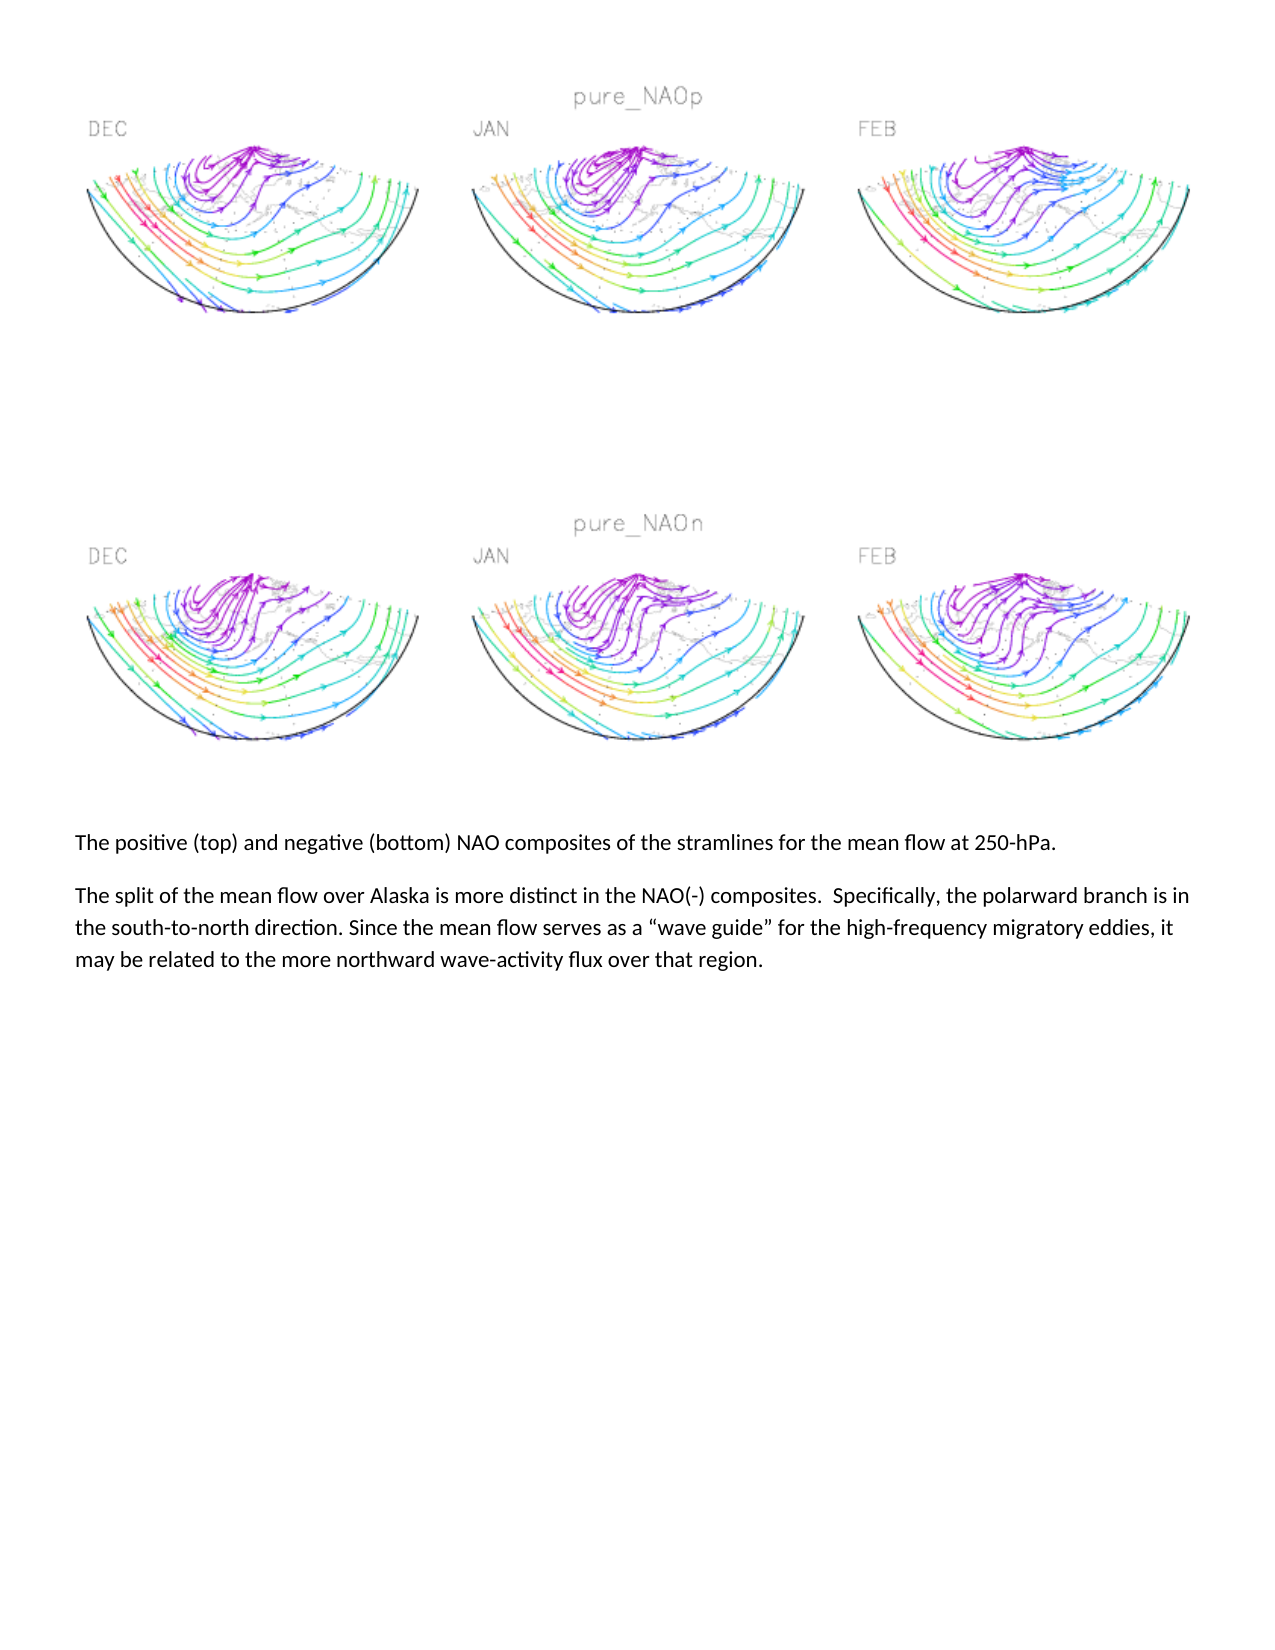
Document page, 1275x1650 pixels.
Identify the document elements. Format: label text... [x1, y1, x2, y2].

text The positive (top) and negative (bottom) NAO composites of the stramlines for the mean flow at 250-hPa. [75, 828, 1200, 856]
picture [75, 75, 1197, 751]
text The split of the mean flow over Alaska is more distinct in the NAO(-) composites. Specifically, the polarward branch is in the south-to-north direction. Since the mean flow serves as a “wave guide” for the high-frequency migratory eddies, it may be related to the more northward wave-activity flux over that region. [75, 881, 1200, 973]
